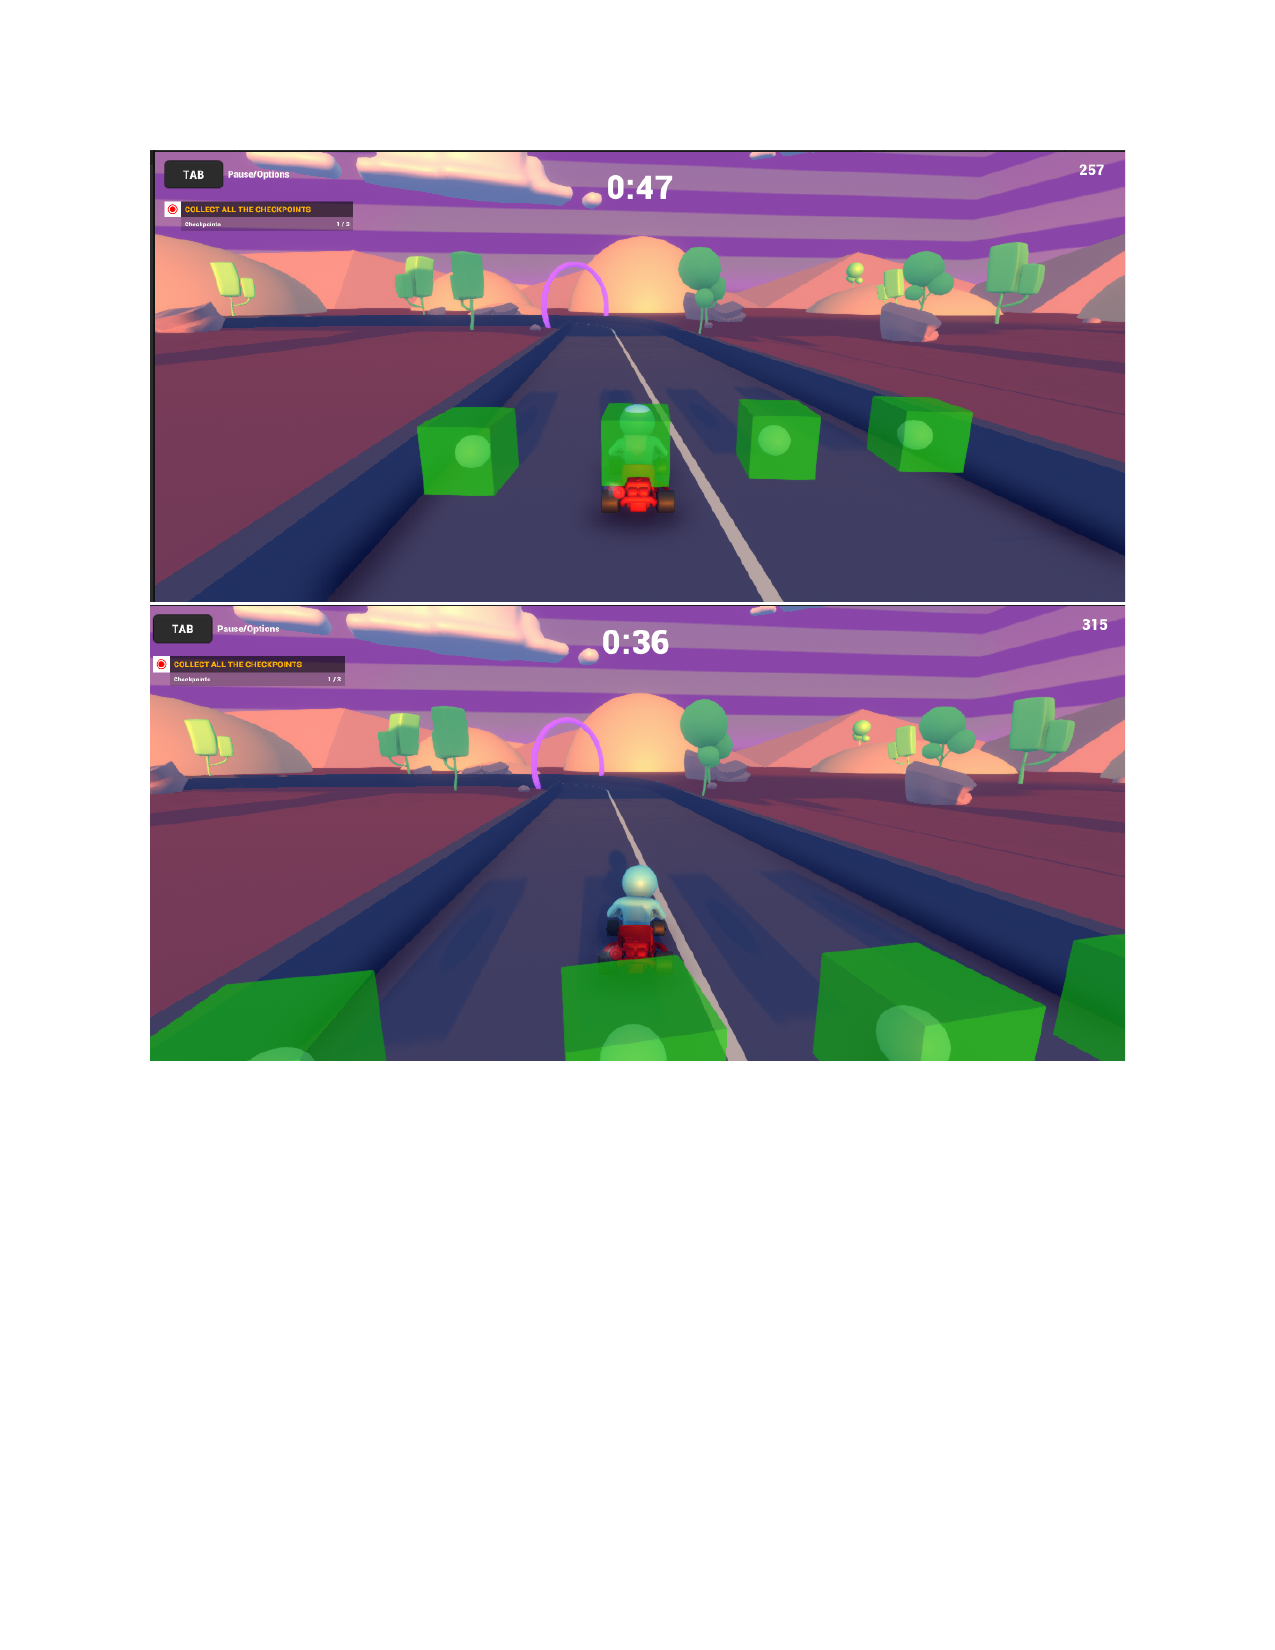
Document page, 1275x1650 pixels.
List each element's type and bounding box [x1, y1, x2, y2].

picture [150, 150, 1125, 602]
picture [150, 605, 1125, 1061]
